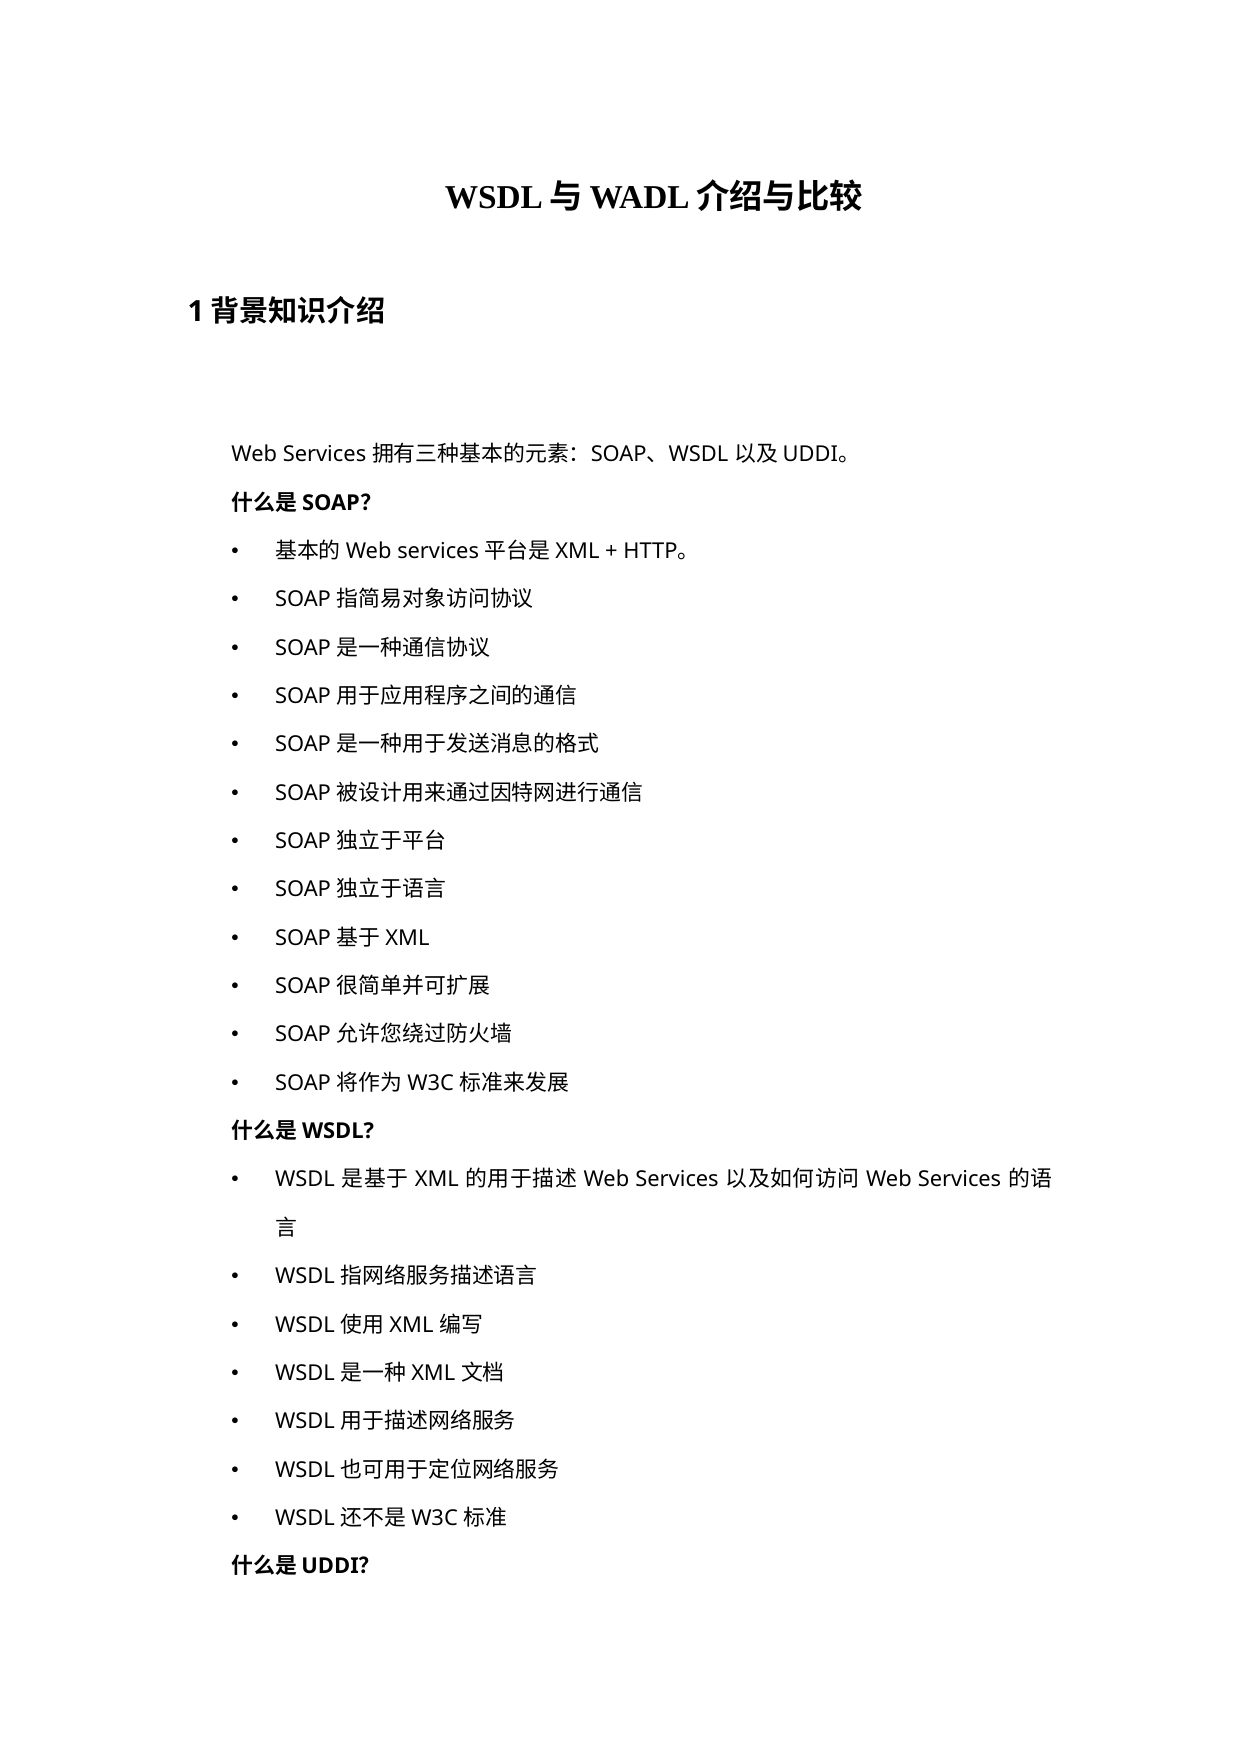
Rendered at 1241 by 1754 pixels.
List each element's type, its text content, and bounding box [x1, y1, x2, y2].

list WSDL 使用 XML 编写 [231, 1306, 1053, 1339]
list SOAP 被设计用来通过因特网进行通信 [231, 774, 1053, 807]
list SOAP 指简易对象访问协议 [231, 581, 1053, 613]
list 基本的 Web services 平台是 XML + HTTP。 [231, 532, 1053, 565]
text 什么是 WSDL? [187, 1112, 1053, 1145]
text Web Services 拥有三种基本的元素：SOAP、WSDL 以及 UDDI。 [187, 436, 1053, 468]
list SOAP 很简单并可扩展 [231, 967, 1053, 1000]
list WSDL 指网络服务描述语言 [231, 1258, 1053, 1290]
list SOAP 将作为 W3C 标准来发展 [231, 1064, 1053, 1097]
list SOAP 是一种通信协议 [231, 629, 1053, 662]
list WSDL 还不是 W3C 标准 [231, 1499, 1053, 1532]
list SOAP 独立于语言 [231, 871, 1053, 903]
list SOAP 独立于平台 [231, 822, 1053, 855]
text 什么是UDDI？ [187, 1548, 1053, 1580]
text 什么是 SOAP？ [187, 484, 1053, 517]
list SOAP 允许您绕过防火墙 [231, 1016, 1053, 1048]
list WSDL 用于描述网络服务 [231, 1403, 1053, 1435]
list SOAP 用于应用程序之间的通信 [231, 677, 1053, 710]
list SOAP 是一种用于发送消息的格式 [231, 726, 1053, 758]
list SOAP 基于 XML [231, 919, 1053, 952]
list WSDL 也可用于定位网络服务 [231, 1451, 1053, 1484]
list WSDL 是一种 XML 文档 [231, 1354, 1053, 1387]
text WSDL与WADL介绍与比较 [187, 162, 1053, 227]
list WSDL 是基于 XML 的用于描述 Web Services 以及如何访问 Web Services 的语言 [231, 1161, 1053, 1242]
subtitle 1背景知识介绍 [187, 277, 1053, 342]
